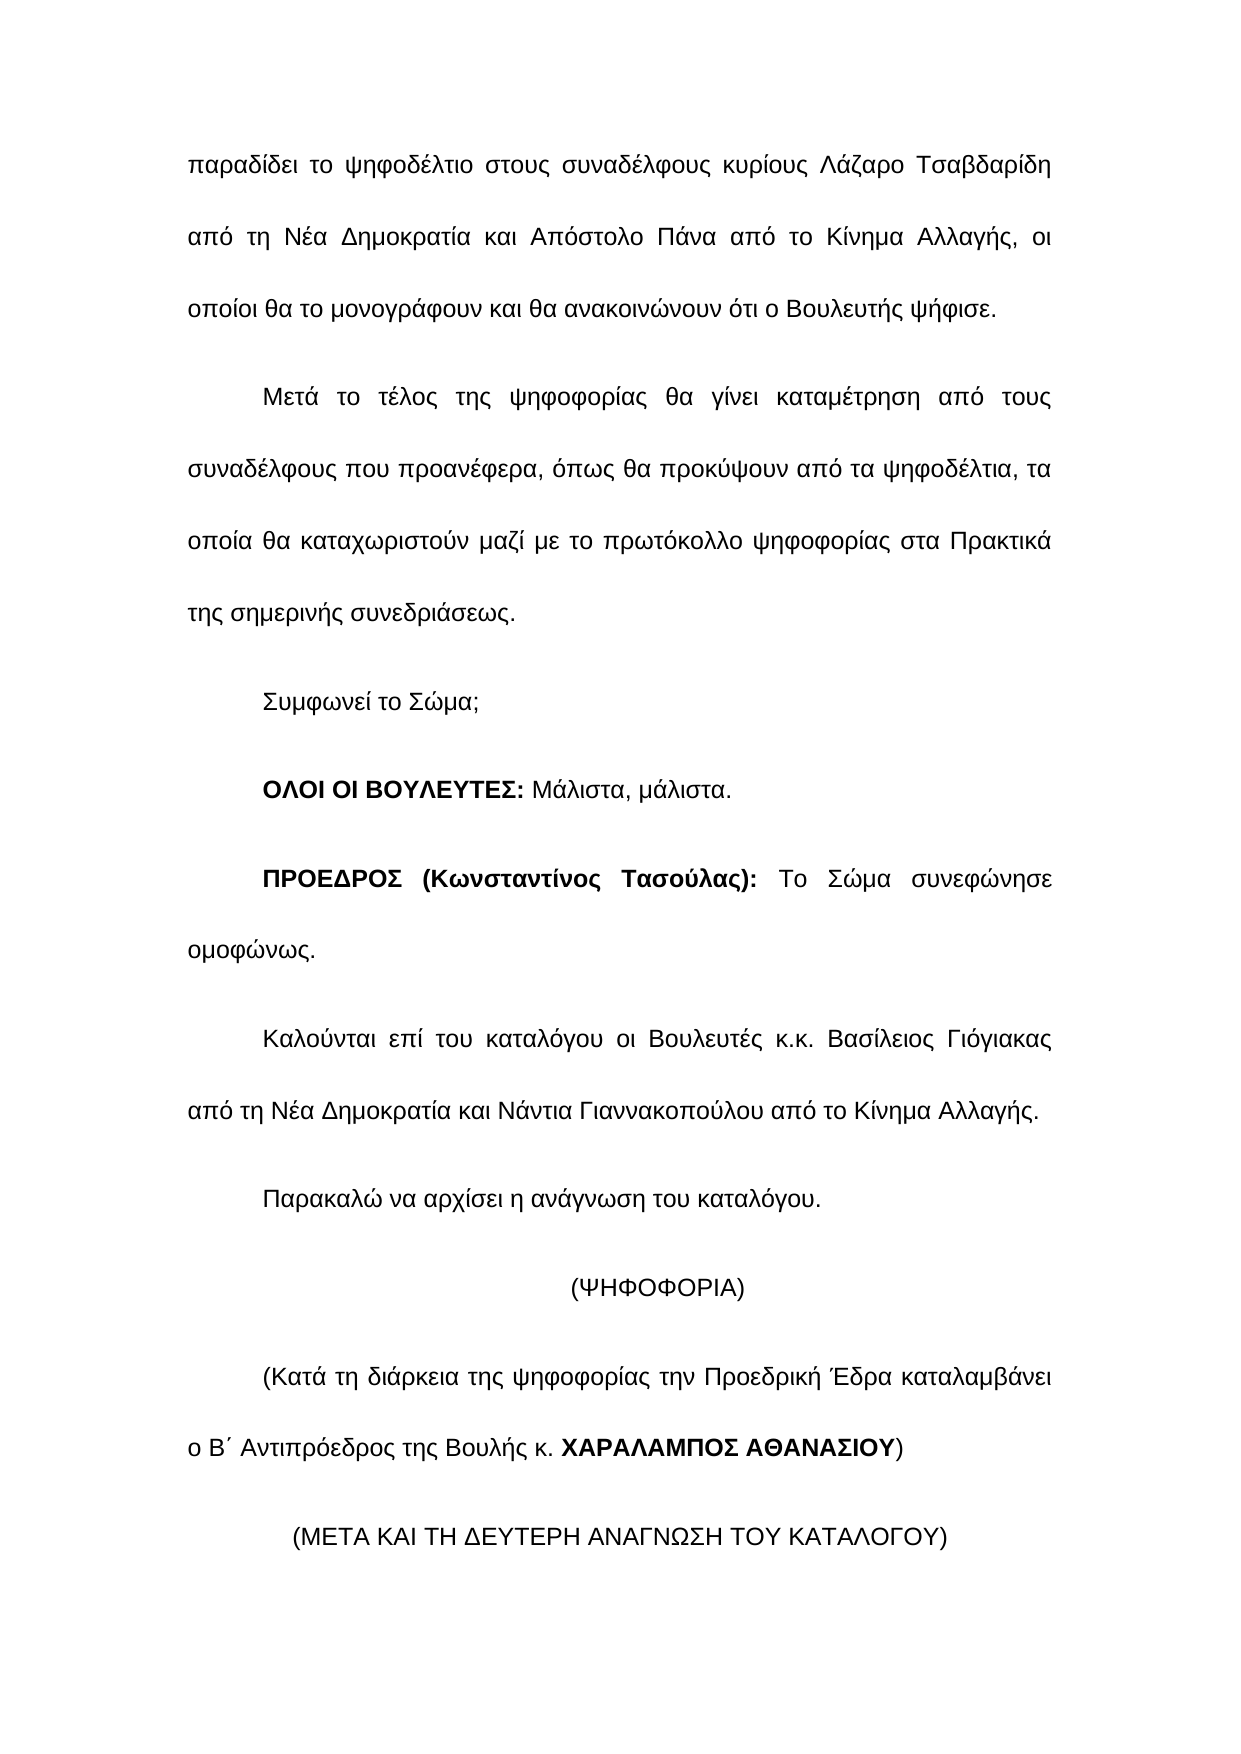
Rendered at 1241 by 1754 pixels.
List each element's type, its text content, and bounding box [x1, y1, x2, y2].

text Παρακαλώ να αρχίσει η ανάγνωση του καταλόγου. [187, 1184, 1053, 1213]
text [187, 150, 1053, 322]
text Μετά το τέλος της ψηφοφορίας θα γίνει καταμέτρηση από τους συναδέλφους που προανέφερα, όπως θα προκύψουν από τα ψηφοδέλτια, τα οποία θα καταχωριστούν μαζί με το πρωτόκολλο ψηφοφορίας στα Πρακτικά της σημερινής συνεδριάσεως. [187, 382, 1053, 627]
text Καλούνται επί του καταλόγου οι Βουλευτές κ.κ. Βασίλειος Γιόγιακας από τη Νέα Δημοκρατία και Νάντια Γιαννακοπούλου από το Κίνημα Αλλαγής. [187, 1024, 1053, 1124]
text (Κατά τη διάρκεια της ψηφοφορίας την Προεδρική Έδρα καταλαμβάνει ο Β΄ Αντιπρόεδρος της Βουλής κ. ΧΑΡΑΛΑΜΠΟΣ ΑΘΑΝΑΣΙΟΥ) [187, 1361, 1053, 1462]
text (ΨΗΦΟΦΟΡΙΑ) [187, 1273, 1053, 1302]
text ΠΡΟΕΔΡΟΣ (Κωνσταντίνος Τασούλας): Το Σώμα συνεφώνησε ομοφώνως. [187, 863, 1053, 964]
text (ΜΕΤΑ ΚΑΙ ΤΗ ΔΕΥΤΕΡΗ ΑΝΑΓΝΩΣΗ ΤΟΥ ΚΑΤΑΛΟΓΟΥ) [187, 1522, 1053, 1551]
text Συμφωνεί το Σώμα; [187, 686, 1053, 715]
text ΟΛΟΙ ΟΙ ΒΟΥΛΕΥΤΕΣ: Μάλιστα, μάλιστα. [187, 775, 1053, 804]
